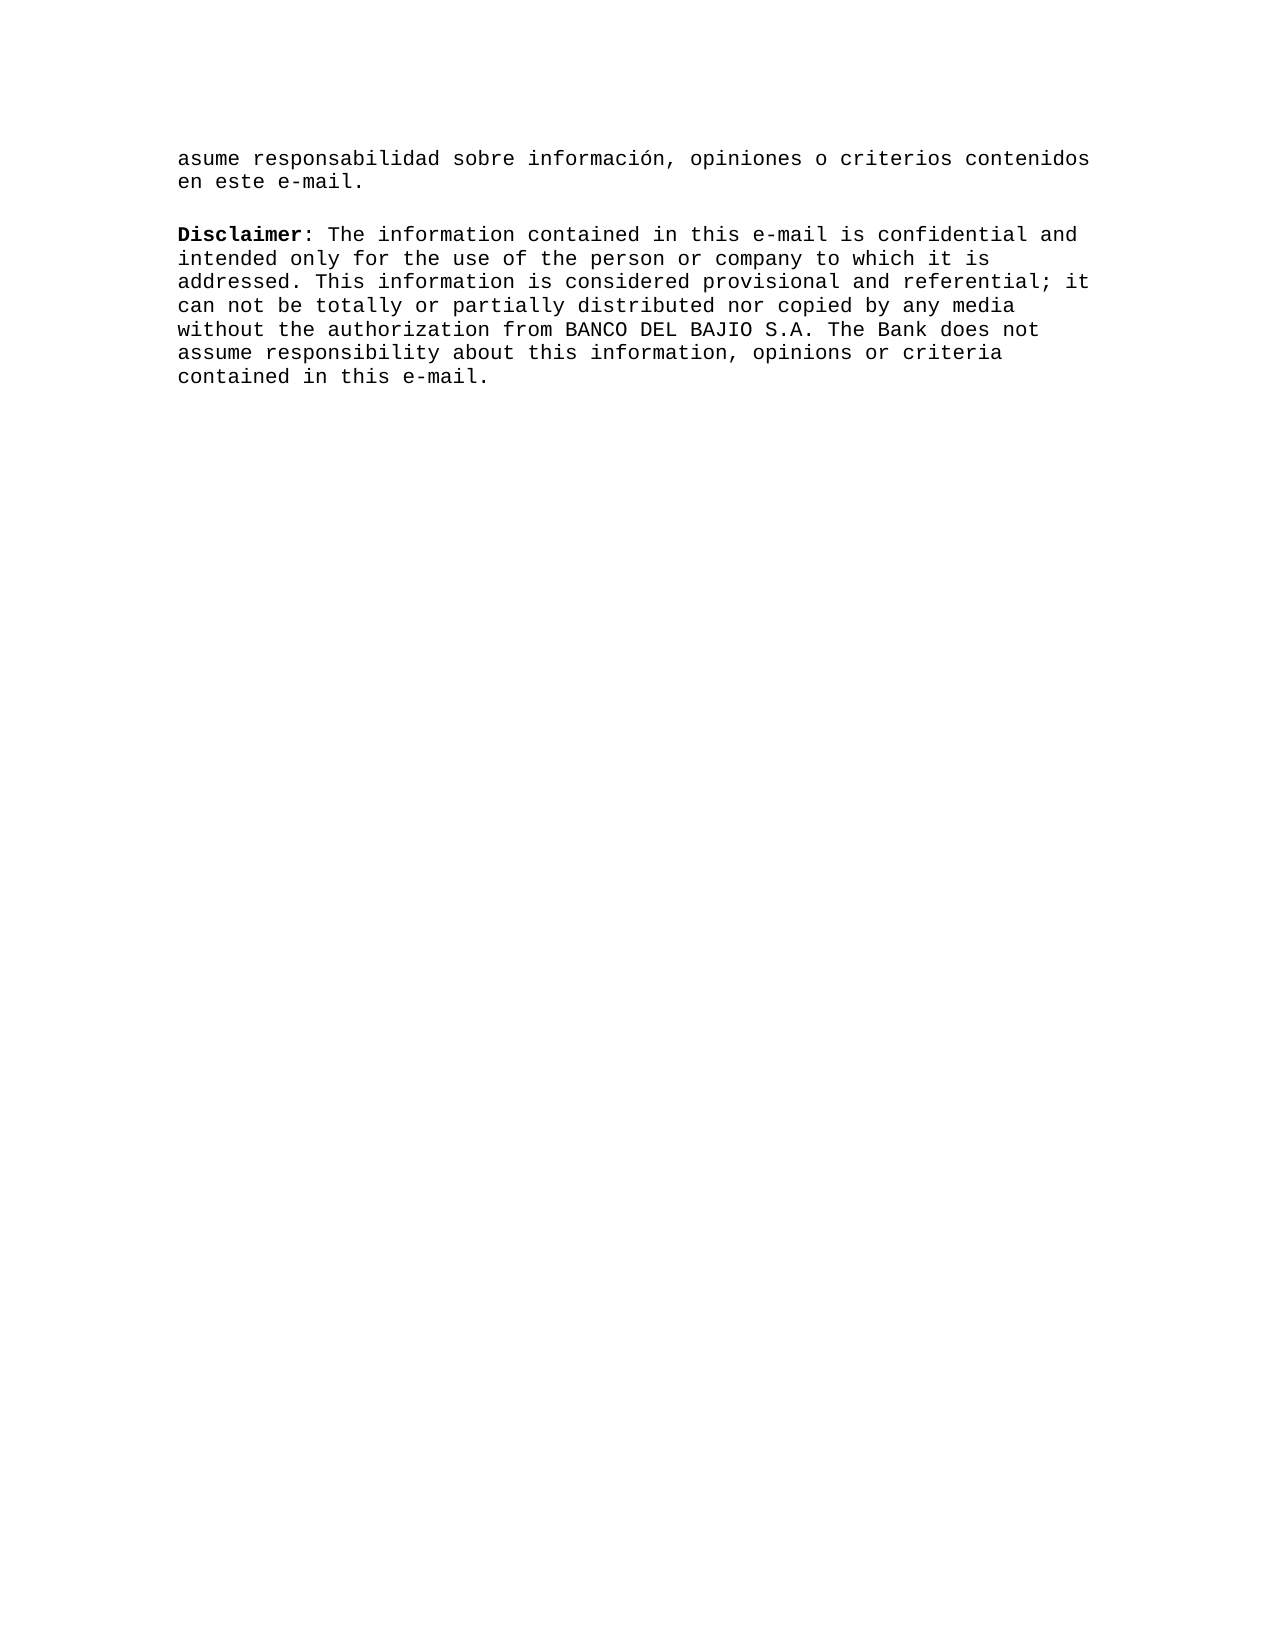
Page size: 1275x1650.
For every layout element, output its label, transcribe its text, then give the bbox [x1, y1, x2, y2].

text Disclaimer: The information contained in this e-mail is confidential and intended only for the use of the person or company to which it is addressed. This information is considered provisional and referential; it can not be totally or partially distributed nor copied by any media without the authorization from BANCO DEL BAJIO S.A. The Bank does not assume responsibility about this information, opinions or criteria contained in this e-mail. [177, 224, 1098, 389]
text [177, 148, 1098, 195]
